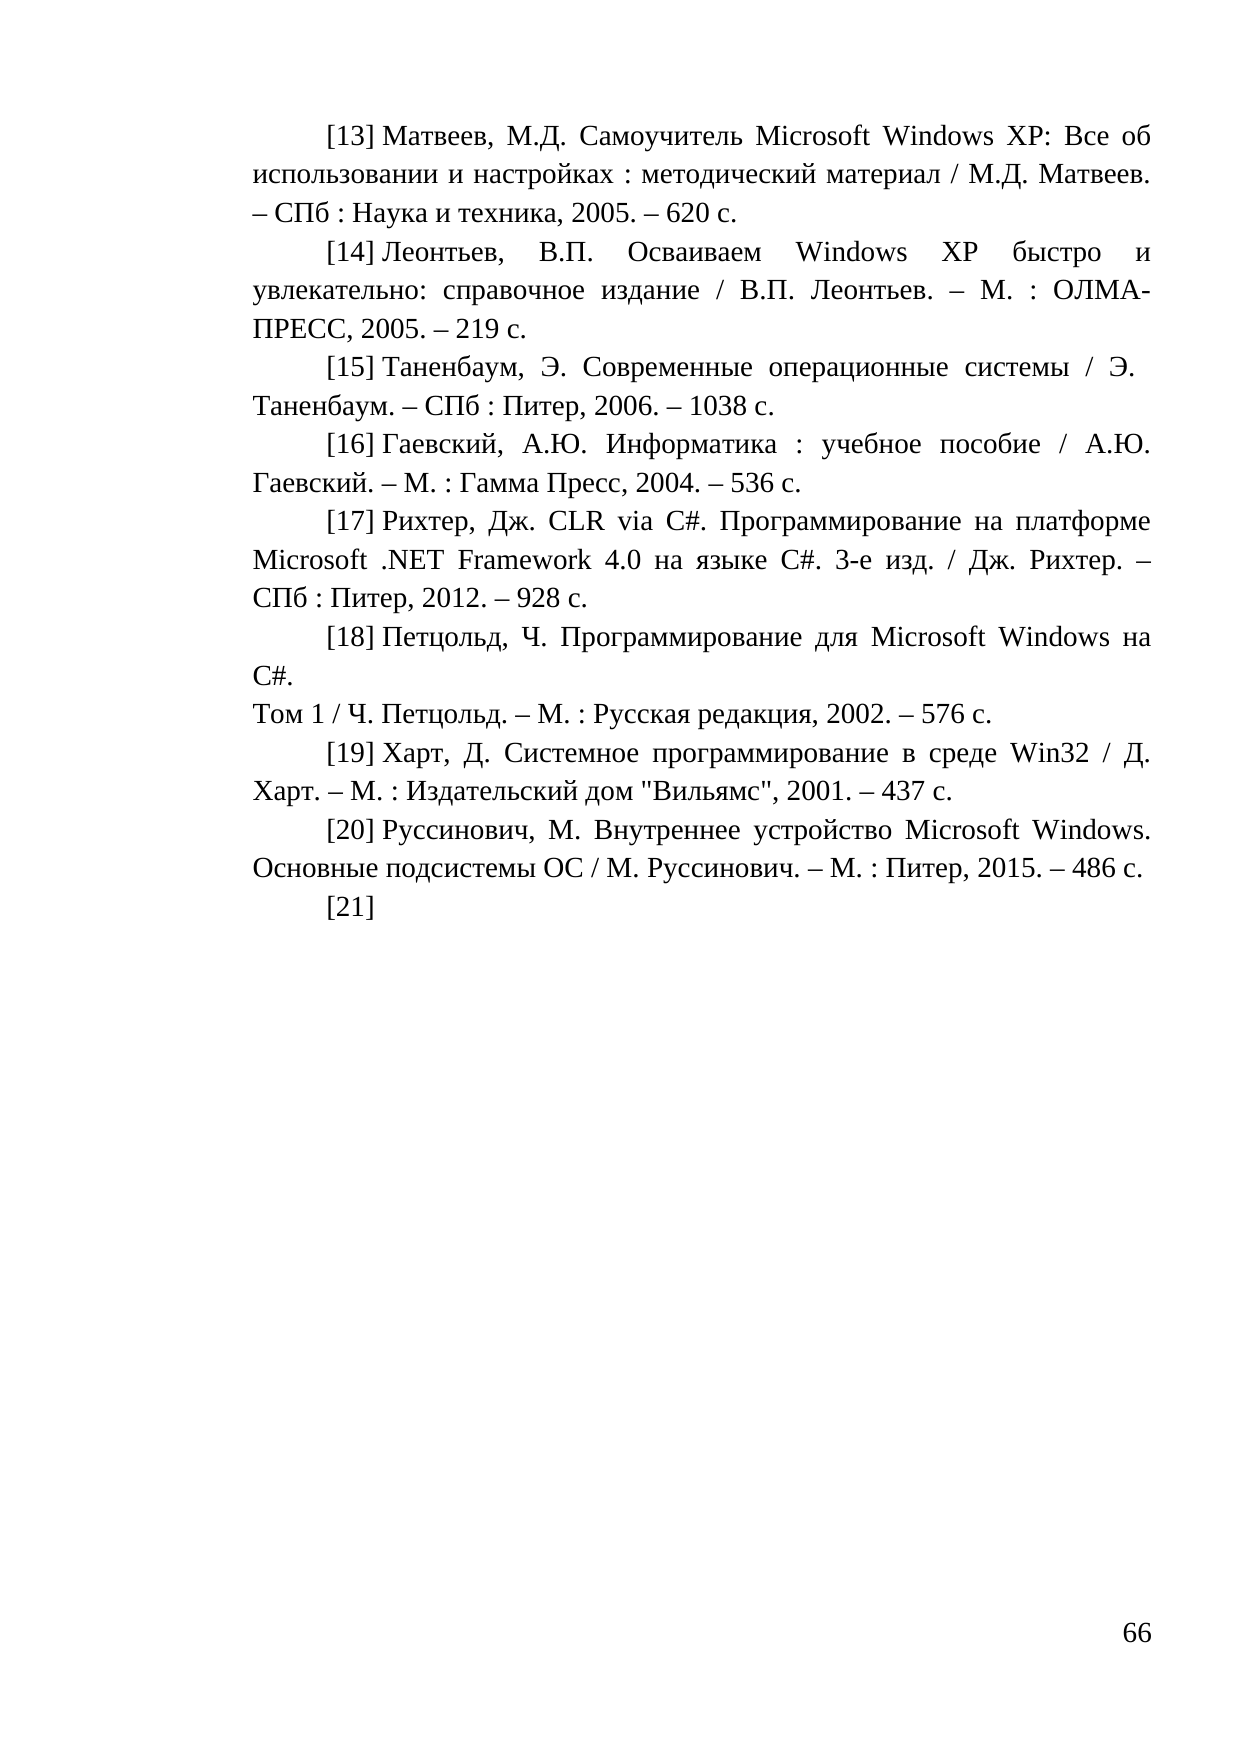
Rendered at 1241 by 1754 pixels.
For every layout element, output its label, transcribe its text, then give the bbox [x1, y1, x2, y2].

list Руссинович, М. Внутреннее устройство Microsoft Windows. Основные подсистемы ОС / М. Руссинович. – М. : Питер, 2015. – 486 с. [252, 812, 1152, 884]
list Таненбаум, Э. Современные операционные системы / Э. Таненбаум. – СПб : Питер, 2006. – 1038 с. [252, 349, 1152, 421]
list Рихтер, Дж. CLR via С#. Программирование на платформе Microsoft .NET Framework 4.0 на языке С#. 3-е изд. / Дж. Рихтер. – СПб : Питер, 2012. – 928 с. [252, 503, 1152, 614]
list Матвеев, М.Д. Самоучитель Microsoft Windows XP: Все об использовании и настройках : методический материал / М.Д. Матвеев. – СПб : Наука и техника, 2005. – 620 с. [252, 118, 1152, 229]
list Гаевский, А.Ю. Информатика : учебное пособие / А.Ю. Гаевский. – М. : Гамма Пресс, 2004. – 536 с. [252, 426, 1152, 498]
list Петцольд, Ч. Программирование для Microsoft Windows на C#. Том 1 / Ч. Петцольд. – М. : Русская редакция, 2002. – 576 с. [252, 619, 1152, 730]
list Леонтьев, В.П. Осваиваем Windows XP быстро и увлекательно: справочное издание / В.П. Леонтьев. – М. : ОЛМА-ПРЕСС, 2005. – 219 с. [252, 234, 1152, 344]
list Харт, Д. Системное программирование в среде Win32 / Д. Харт. – М. : Издательский дом "Вильямс", 2001. – 437 с. [252, 735, 1152, 807]
